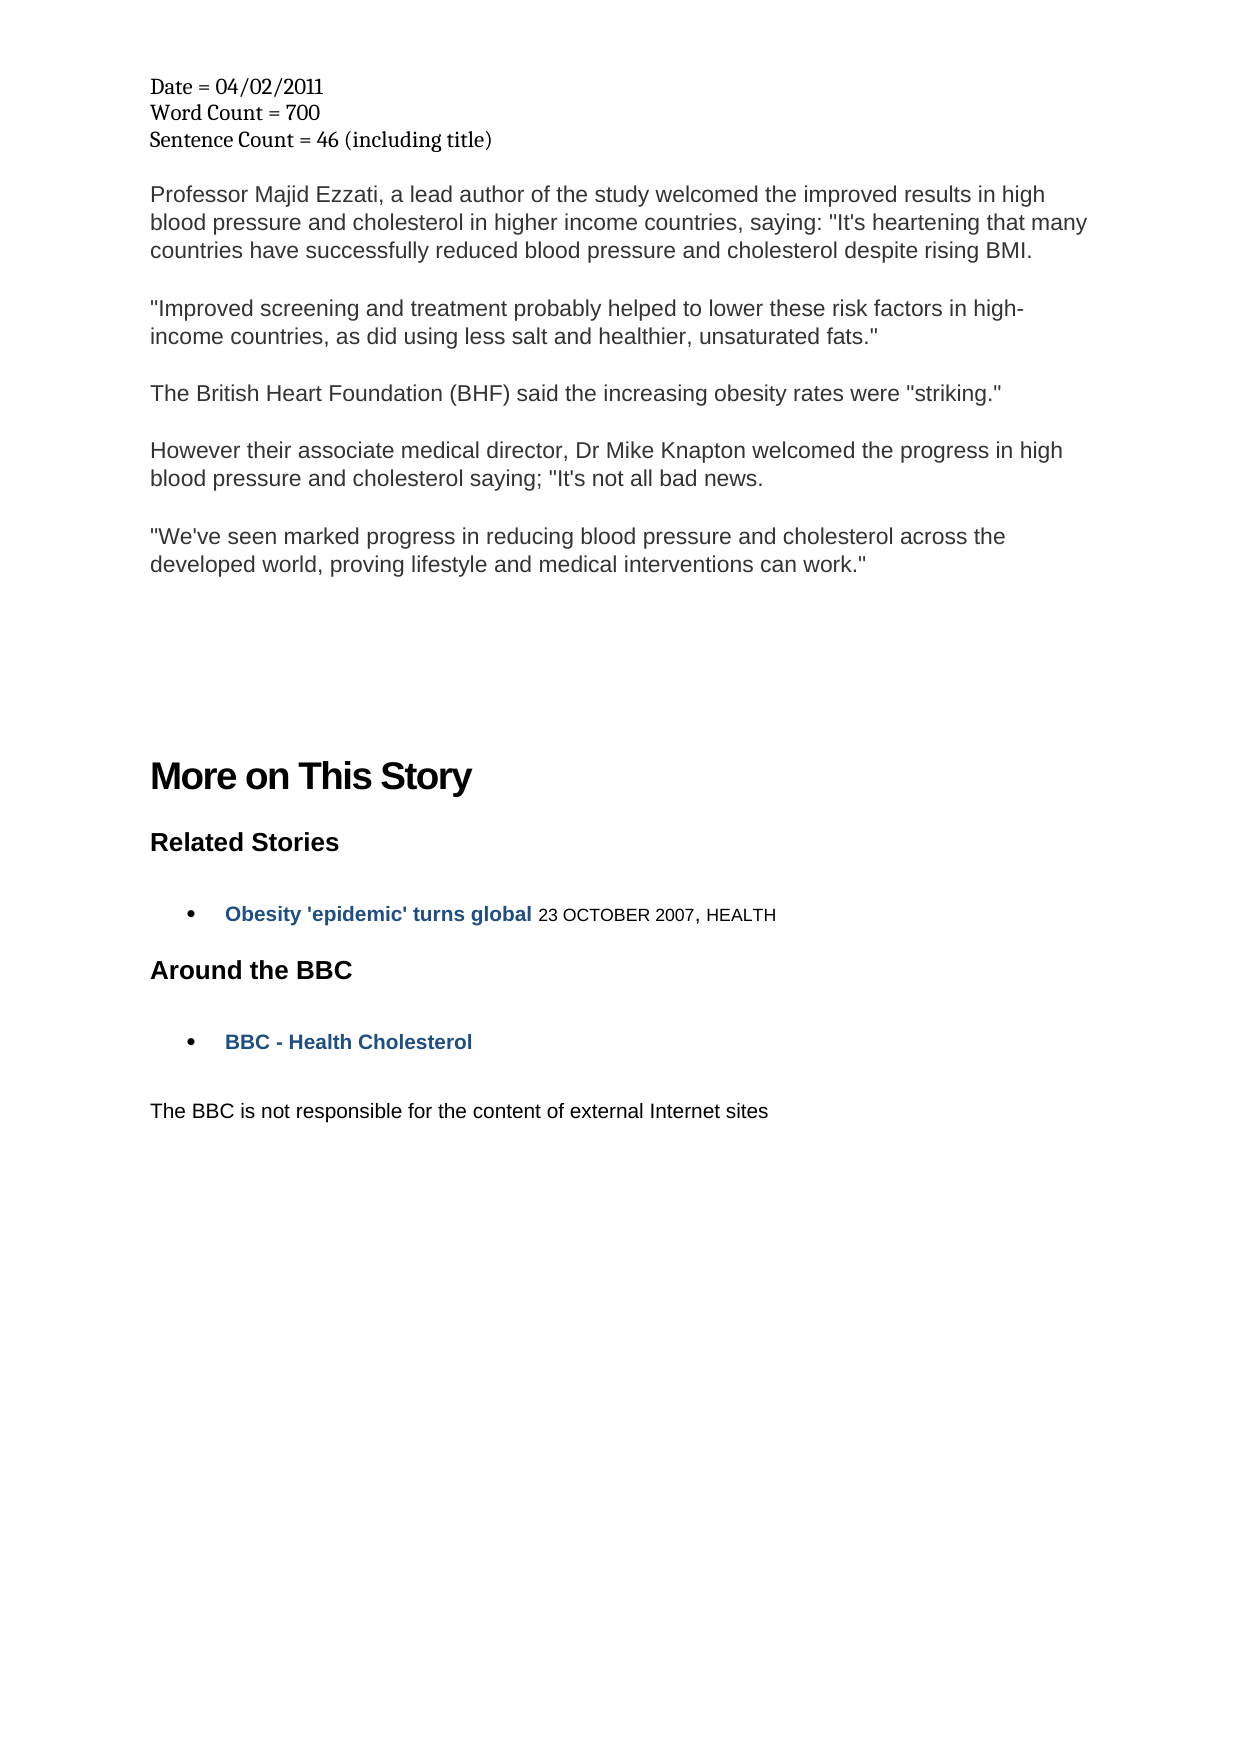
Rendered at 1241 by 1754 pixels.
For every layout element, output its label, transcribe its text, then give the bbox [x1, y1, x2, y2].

text Related Stories [150, 827, 1090, 856]
list Obesity 'epidemic' turns global 23 OCTOBER 2007, HEALTH [187, 886, 1090, 926]
text The BBC is not responsible for the content of external Internet sites [150, 1083, 1090, 1123]
text More on This Story [150, 753, 1090, 797]
list BBC - Health Cholesterol [187, 1014, 1090, 1054]
text Around the BBC [150, 955, 1090, 985]
text "We've seen marked progress in reducing blood pressure and cholesterol across the developed world, proving lifestyle and medical interventions can work." [150, 521, 1090, 577]
text Professor Majid Ezzati, a lead author of the study welcomed the improved results in high blood pressure and cholesterol in higher income countries, saying: "It's heartening that many countries have successfully reduced blood pressure and cholesterol despite rising BMI. [150, 179, 1090, 263]
text The British Heart Foundation (BHF) said the increasing obesity rates were "striking." [150, 378, 1090, 406]
text "Improved screening and treatment probably helped to lower these risk factors in high-income countries, as did using less salt and healthier, unsaturated fats." [150, 293, 1090, 349]
text However their associate medical director, Dr Mike Knapton welcomed the progress in high blood pressure and cholesterol saying; "It's not all bad news. [150, 435, 1090, 492]
